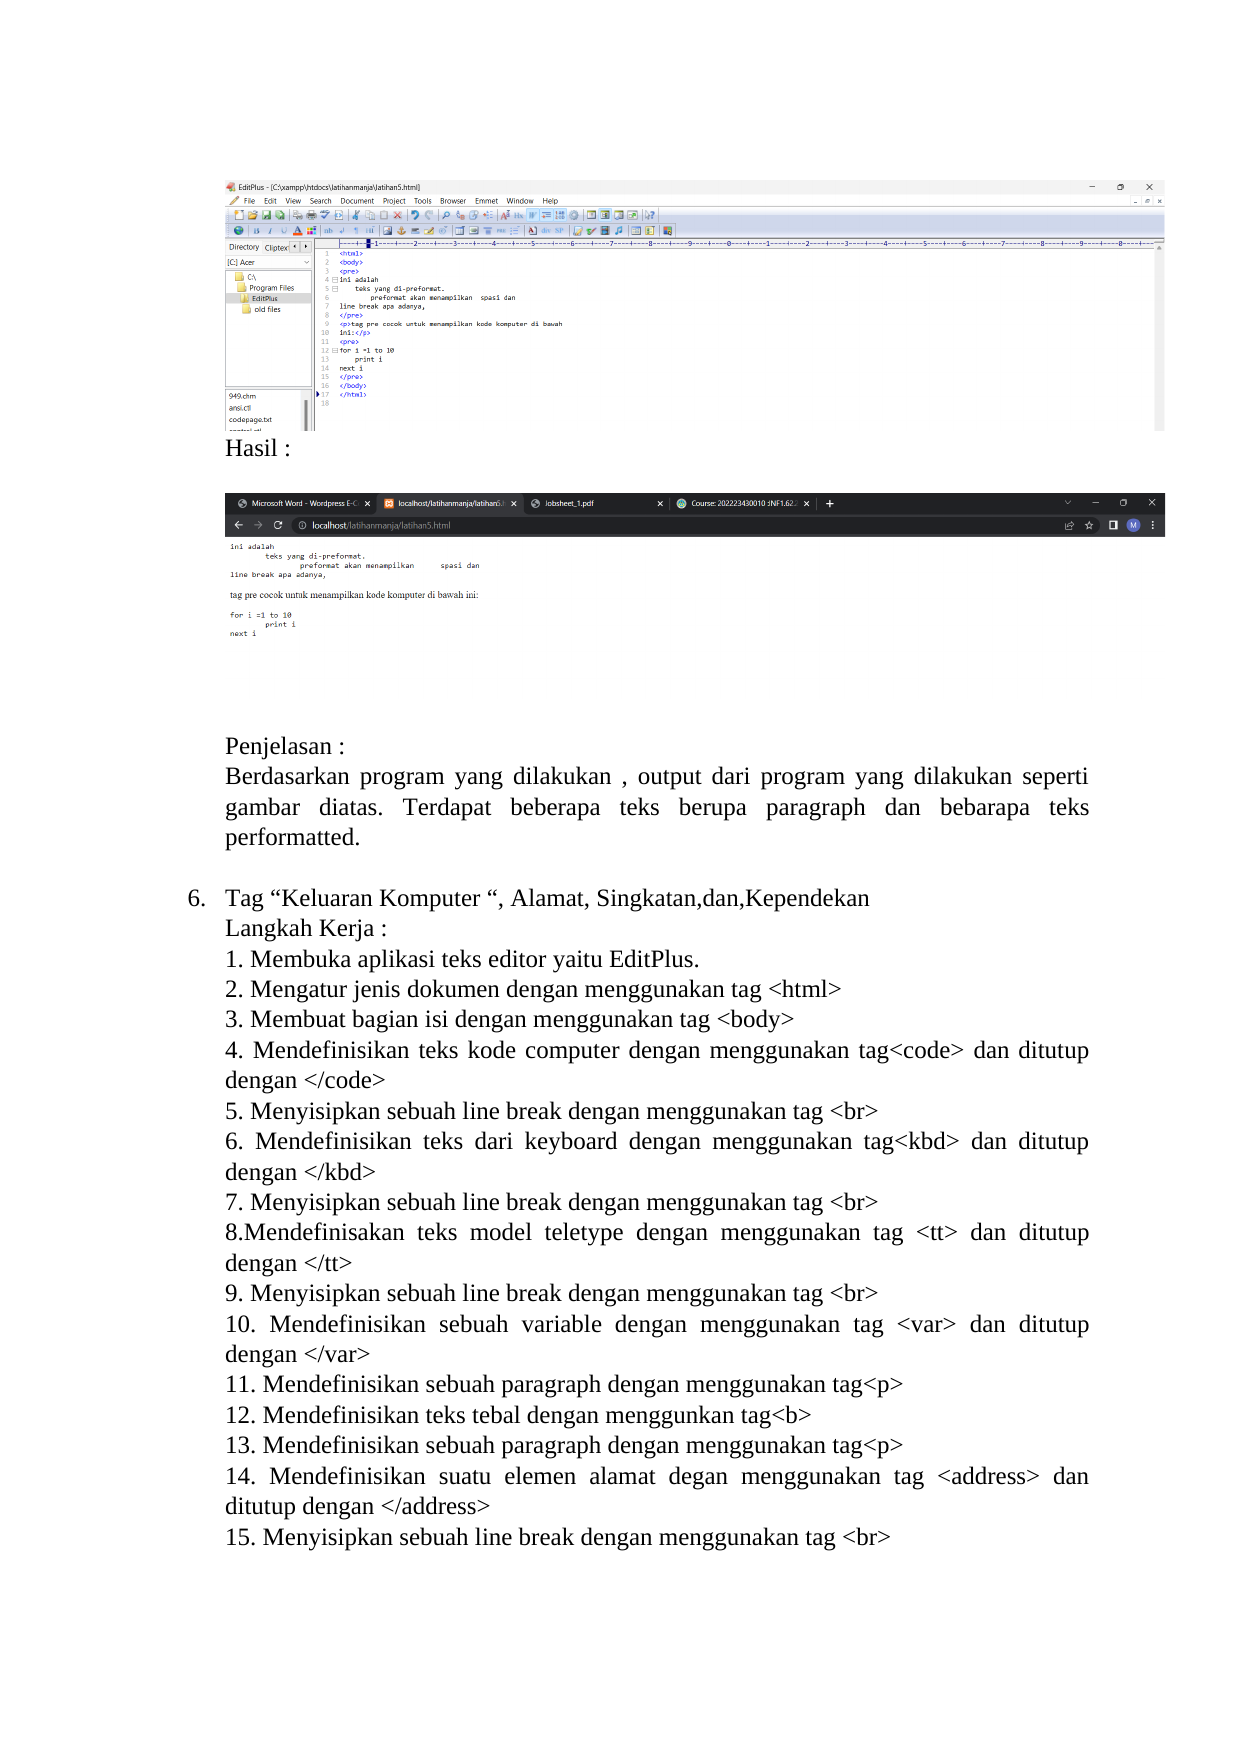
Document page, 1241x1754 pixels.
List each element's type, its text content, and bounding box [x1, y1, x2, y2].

list 2. Mengatur jenis dokumen dengan menggunakan tag <html> [225, 974, 1090, 1003]
list 5. Menyisipkan sebuah line break dengan menggunakan tag <br> [225, 1096, 1090, 1124]
list 4. Mendefinisikan teks kode computer dengan menggunakan tag<code> dan ditutup dengan </code> [225, 1035, 1090, 1094]
list 14. Mendefinisikan suatu elemen alamat degan menggunakan tag <address> dan ditutup dengan </address> [225, 1461, 1090, 1520]
list 12. Mendefinisikan teks tebal dengan menggunkan tag<b> [225, 1400, 1090, 1429]
list Langkah Kerja : [225, 913, 1090, 942]
list Tag “Keluaran Komputer “, Alamat, Singkatan,dan,Kependekan [187, 883, 1090, 912]
picture [225, 180, 1165, 431]
list 3. Membuat bagian isi dengan menggunakan tag <body> [225, 1004, 1090, 1033]
list Berdasarkan program yang dilakukan , output dari program yang dilakukan seperti gambar diatas. Terdapat beberapa teks berupa paragraph dan bebarapa teks performatted. [225, 761, 1090, 851]
list 9. Menyisipkan sebuah line break dengan menggunakan tag <br> [225, 1278, 1090, 1307]
list 11. Mendefinisikan sebuah paragraph dengan menggunakan tag<p> [225, 1369, 1090, 1398]
list 10. Mendefinisikan sebuah variable dengan menggunakan tag <var> dan ditutup dengan </var> [225, 1309, 1090, 1368]
list 1. Membuka aplikasi teks editor yaitu EditPlus. [225, 944, 1090, 972]
list Hasil : [225, 433, 1090, 461]
list 15. Menyisipkan sebuah line break dengan menggunakan tag <br> [225, 1522, 1090, 1550]
list 6. Mendefinisikan teks dari keyboard dengan menggunakan tag<kbd> dan ditutup dengan </kbd> [225, 1126, 1090, 1185]
picture [225, 493, 1166, 699]
list 7. Menyisipkan sebuah line break dengan menggunakan tag <br> [225, 1187, 1090, 1216]
list 13. Mendefinisikan sebuah paragraph dengan menggunakan tag<p> [225, 1430, 1090, 1459]
list 8.Mendefinisakan teks model teletype dengan menggunakan tag <tt> dan ditutup dengan </tt> [225, 1217, 1090, 1277]
list Penjelasan : [225, 731, 1090, 759]
